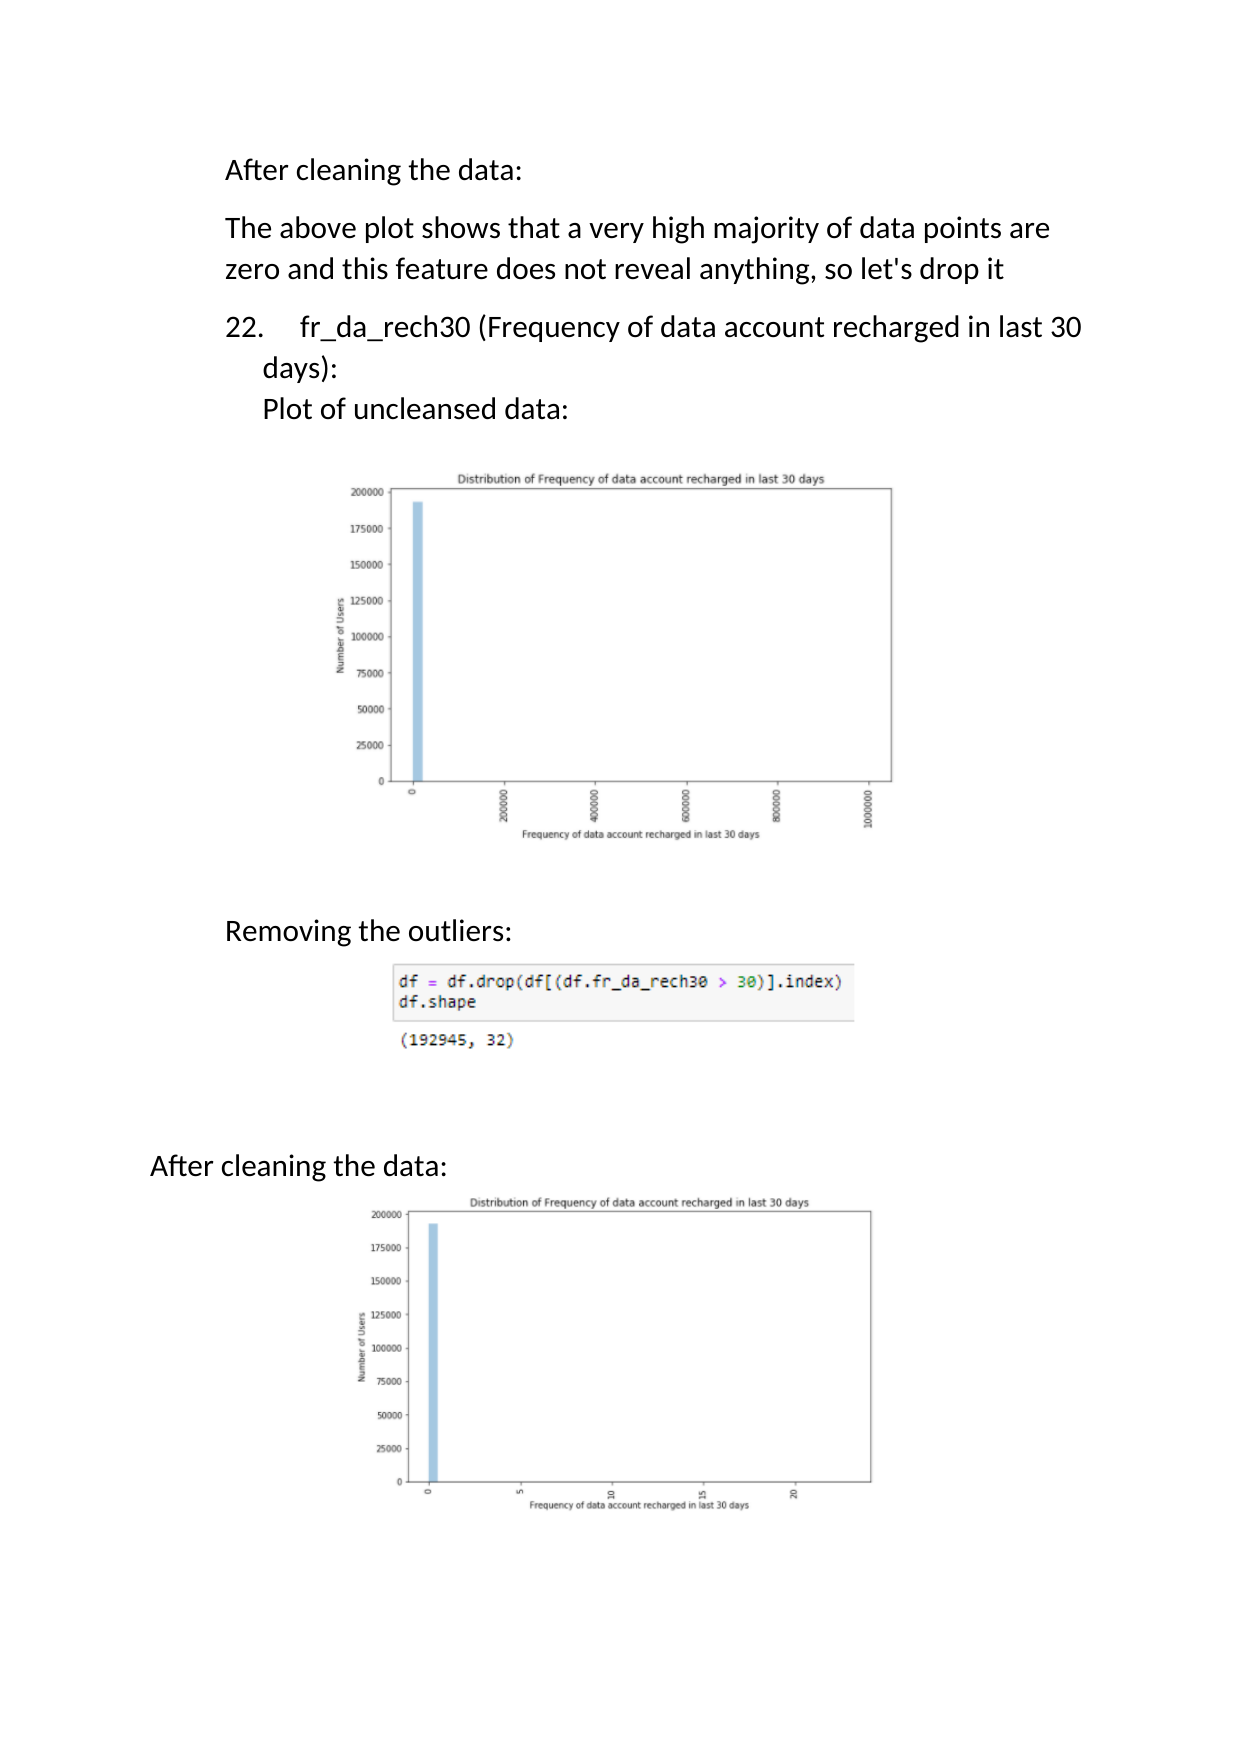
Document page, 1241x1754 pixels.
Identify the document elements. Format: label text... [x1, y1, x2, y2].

picture [347, 1190, 893, 1522]
list fr_da_rech30 (Frequency of data account recharged in last 30 days): [225, 307, 1090, 386]
text Removing the outliers: [225, 911, 1090, 949]
text After cleaning the data: [225, 150, 1090, 188]
text The above plot shows that a very high majority of data points are zero and this feature does not reveal anything, so let's drop it [225, 208, 1090, 287]
text After cleaning the data: [150, 1146, 1090, 1184]
list Plot of uncleansed data: [262, 389, 1090, 427]
picture [320, 469, 920, 848]
picture [385, 953, 855, 1066]
